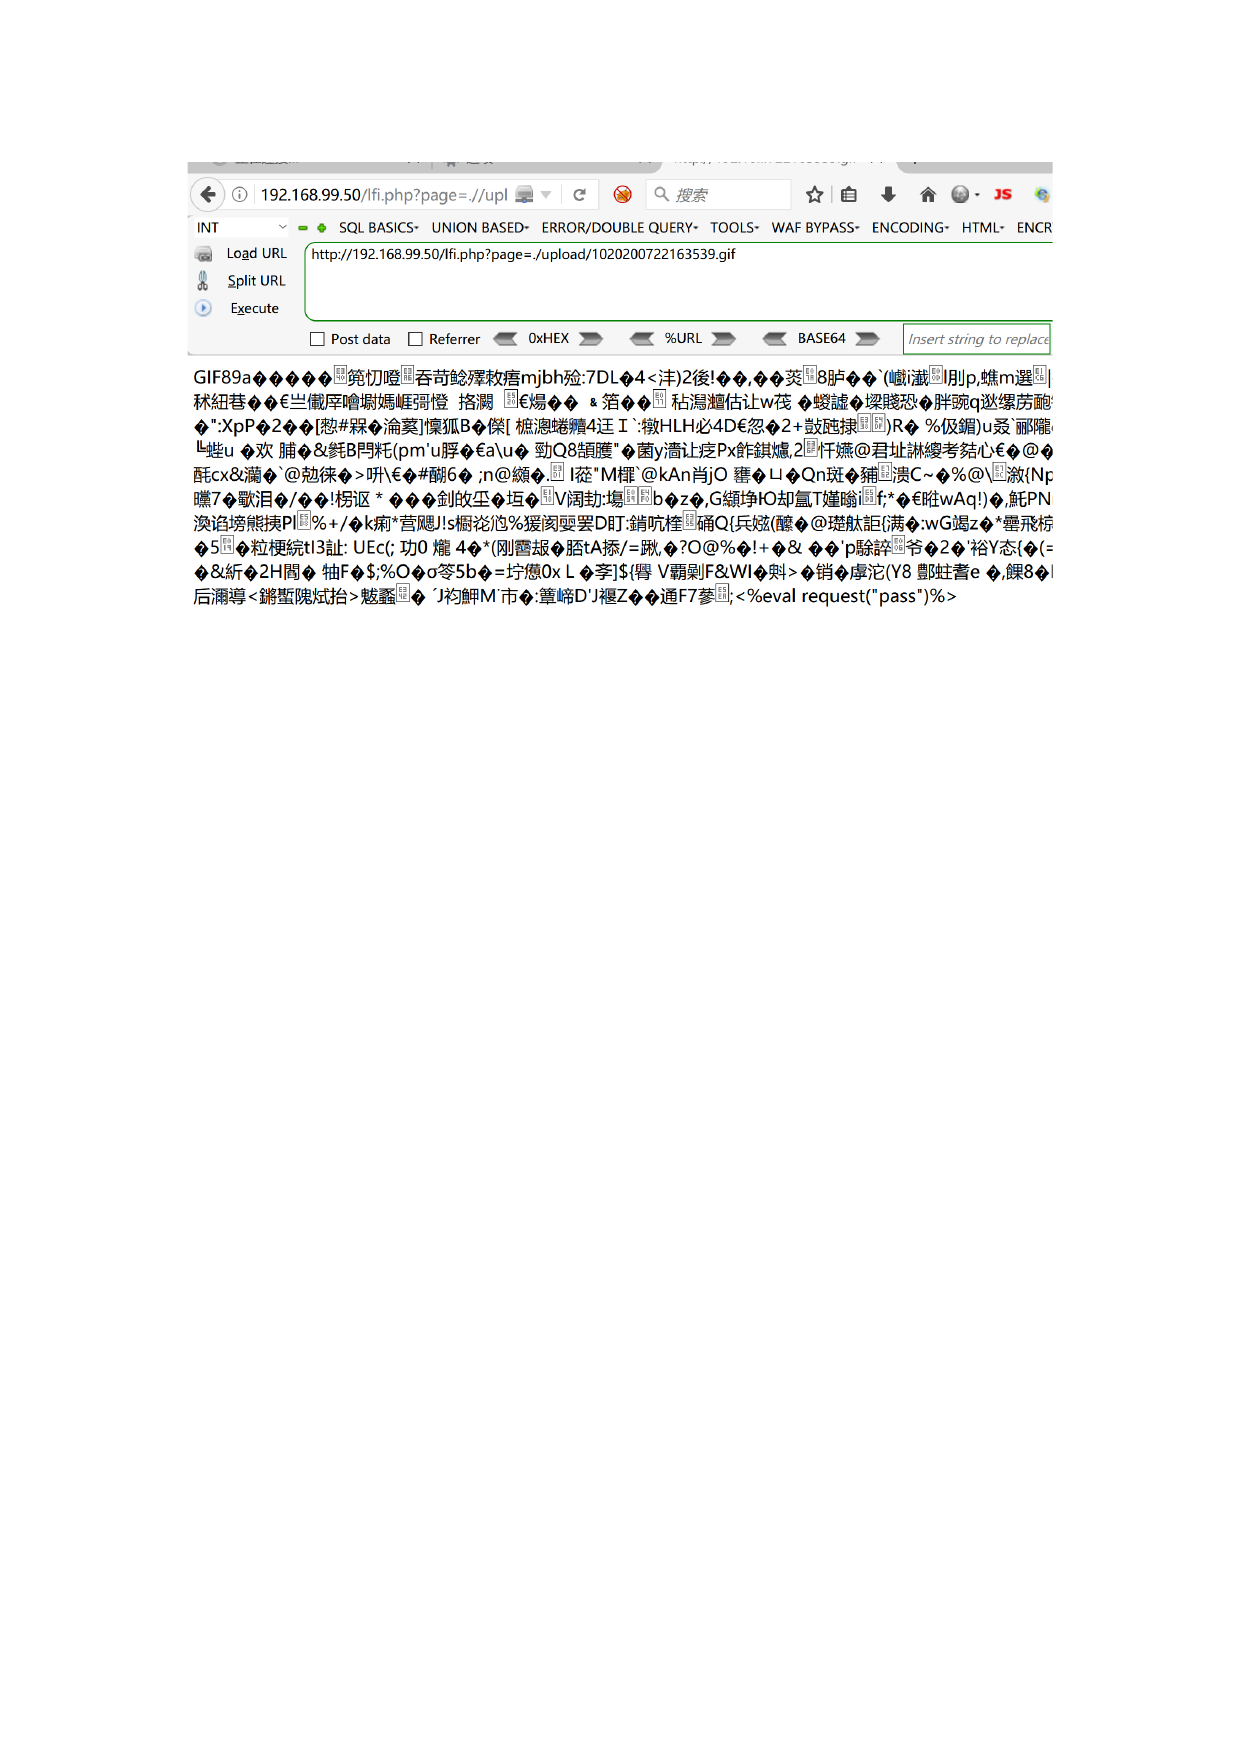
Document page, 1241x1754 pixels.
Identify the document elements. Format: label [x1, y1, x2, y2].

picture [187, 162, 1053, 672]
